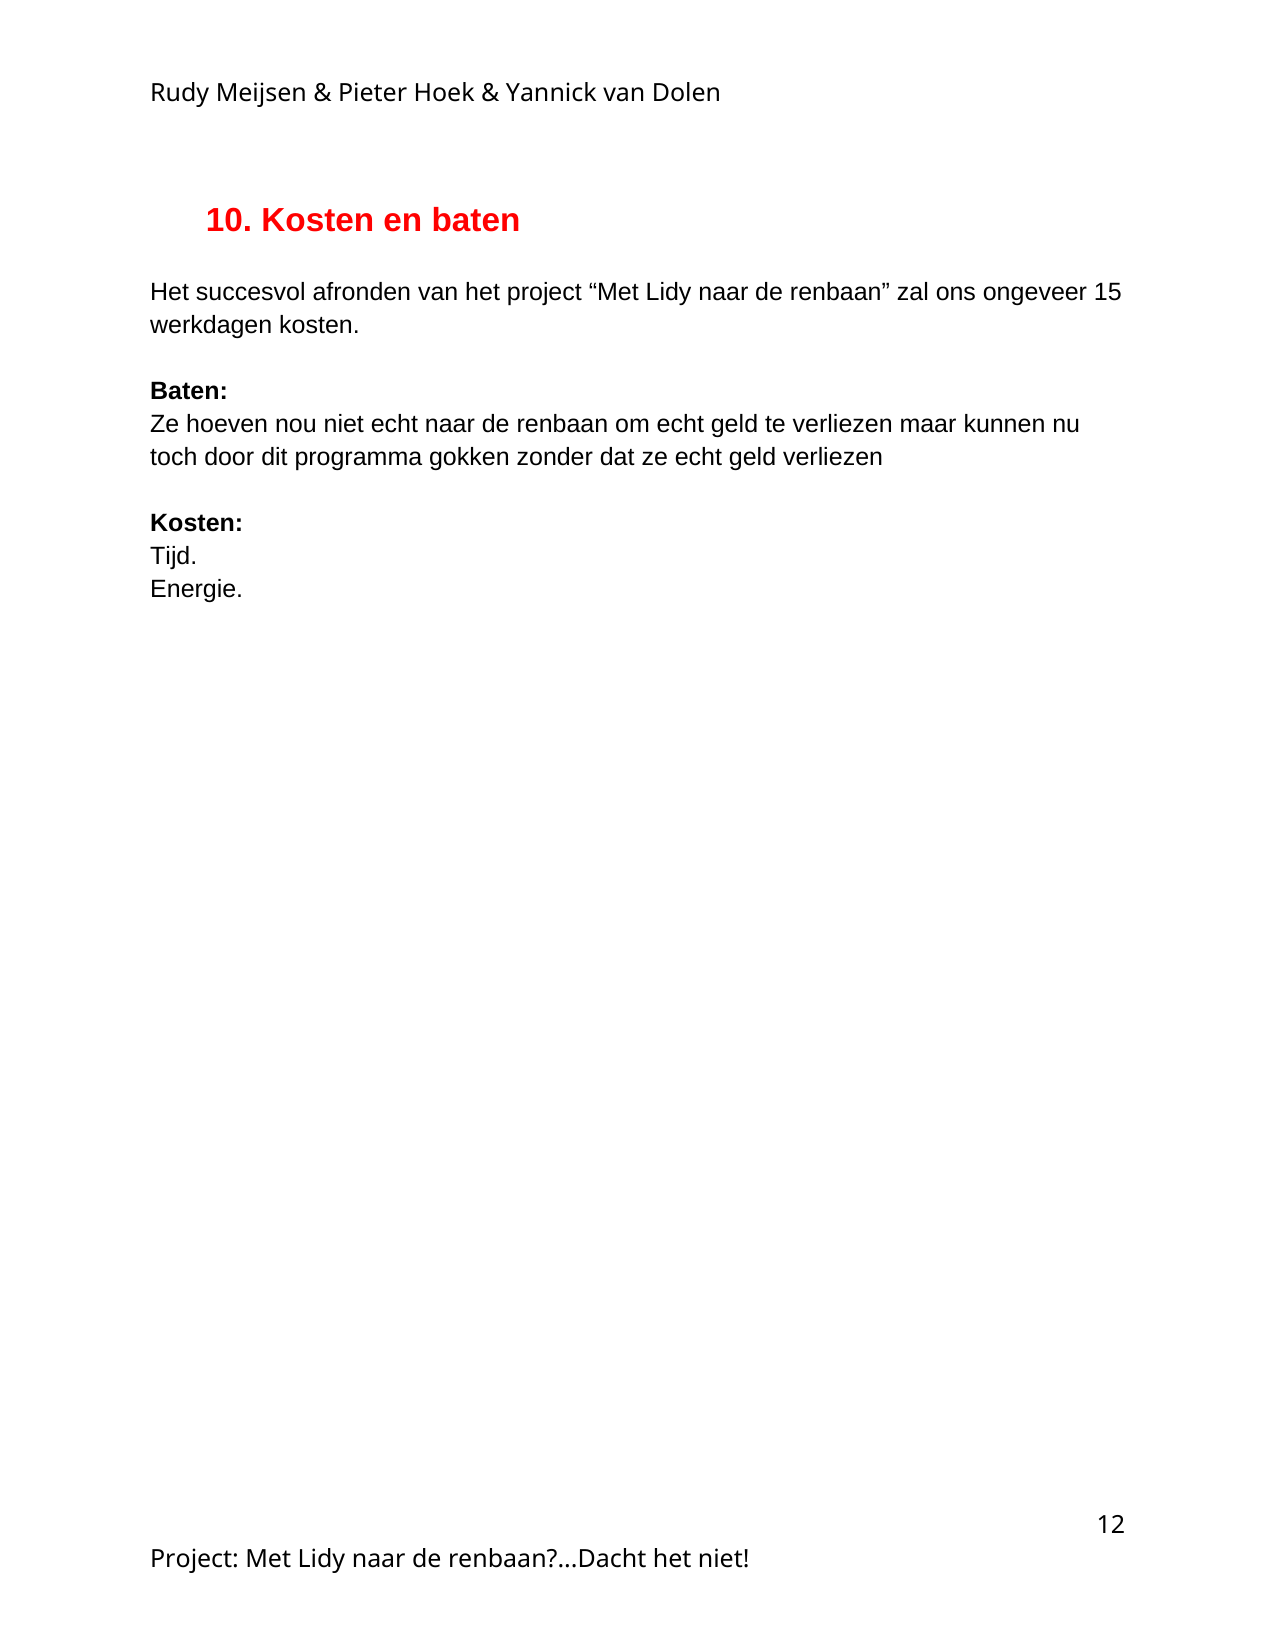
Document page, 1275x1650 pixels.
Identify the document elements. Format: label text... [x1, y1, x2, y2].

text Baten: [150, 376, 1125, 405]
text Kosten: [150, 508, 1125, 537]
subtitle 10. Kosten en baten [150, 200, 1125, 238]
text Het succesvol afronden van het project “Met Lidy naar de renbaan” zal ons ongeveer 15 werkdagen kosten. [150, 277, 1125, 339]
text Ze hoeven nou niet echt naar de renbaan om echt geld te verliezen maar kunnen nu toch door dit programma gokken zonder dat ze echt geld verliezen [150, 409, 1125, 471]
text Energie. [150, 574, 1125, 603]
text Tijd. [150, 541, 1125, 570]
